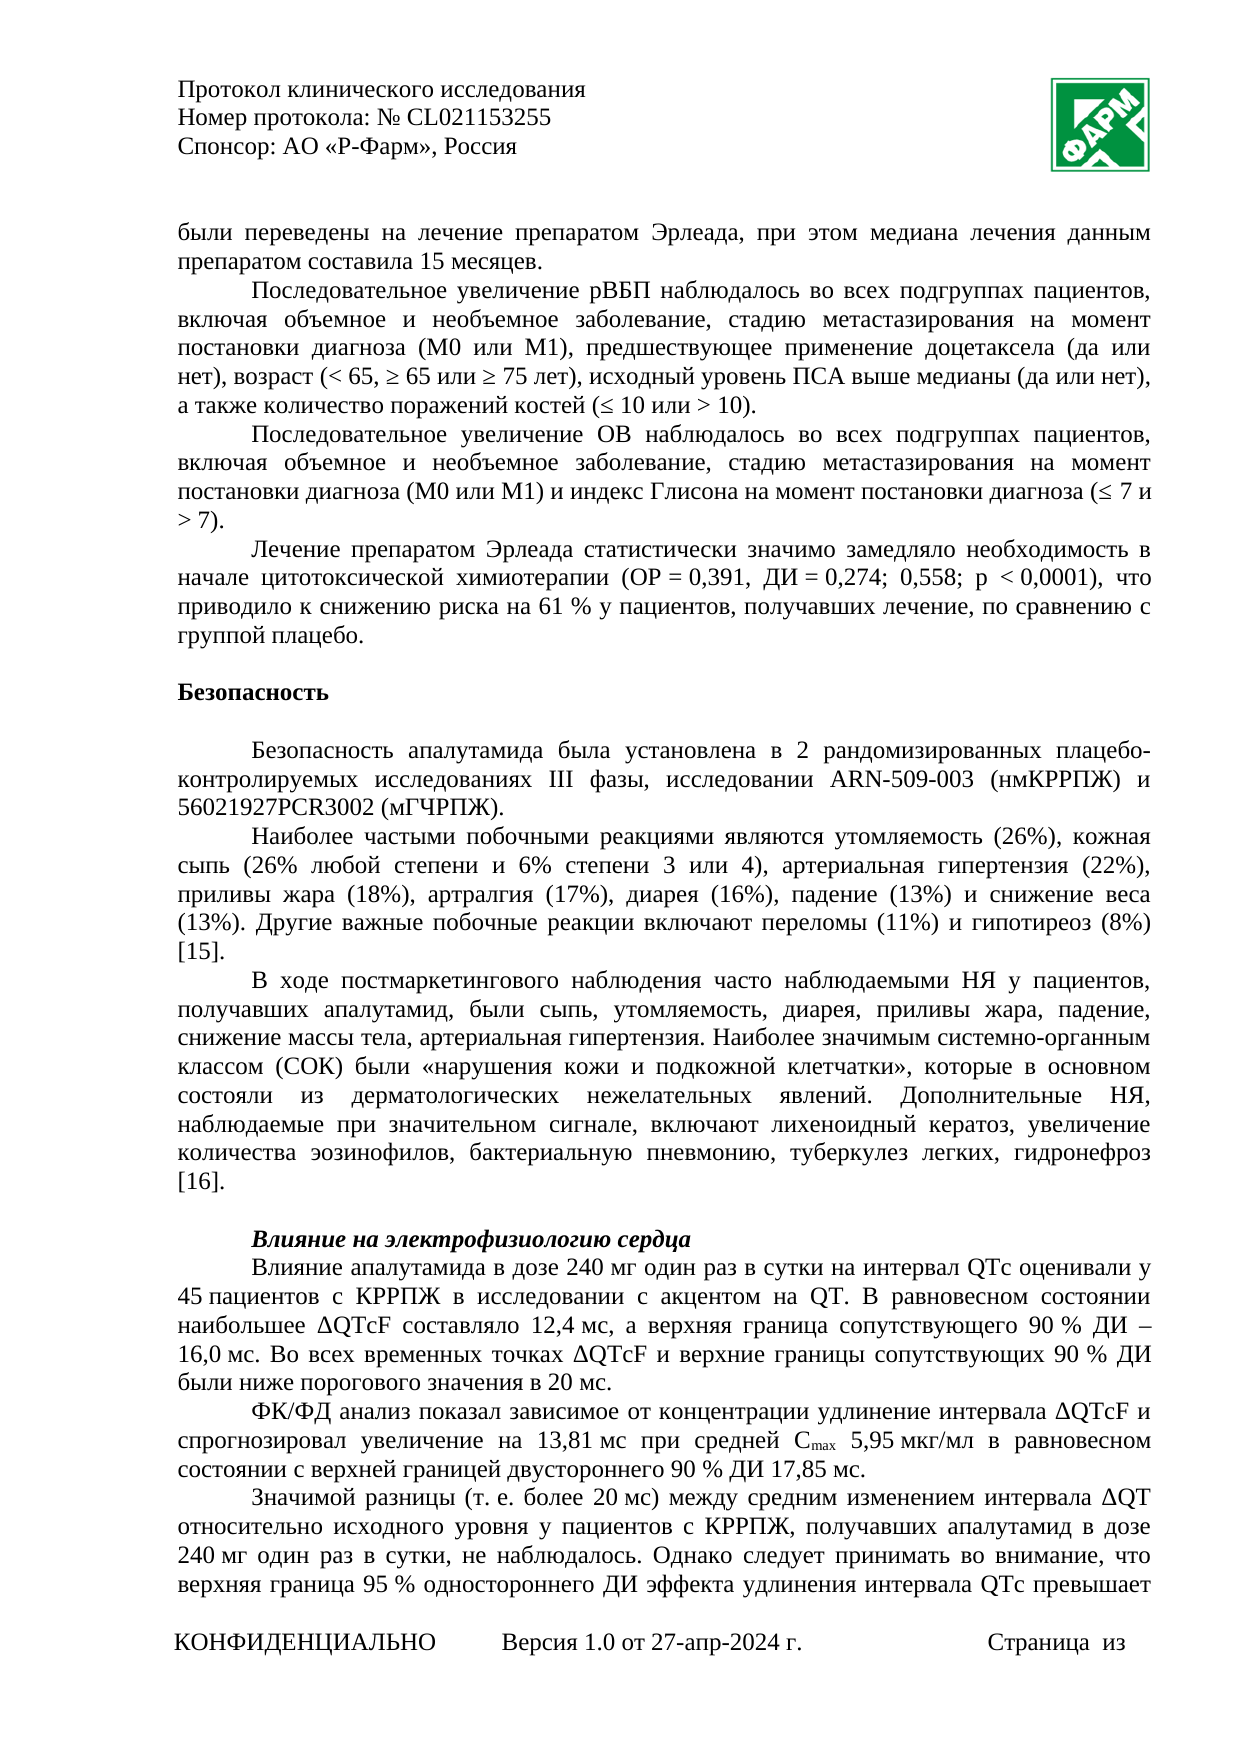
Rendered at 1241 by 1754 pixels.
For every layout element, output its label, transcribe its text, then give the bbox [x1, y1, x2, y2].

text Влияние на электрофизиологию сердца [177, 1224, 1152, 1252]
text Последовательное увеличение ОВ наблюдалось во всех подгруппах пациентов, включая объемное и необъемное заболевание, стадию метастазирования на момент постановки диагноза (M0 или M1) и индекс Глисона на момент постановки диагноза (≤ 7 и > 7). [177, 419, 1152, 534]
text Влияние апалутамида в дозе 240 мг один раз в сутки на интервал QTc оценивали у 45 пациентов с КРРПЖ в исследовании с акцентом на QT. В равновесном состоянии наибольшее ΔQTcF составляло 12,4 мс, а верхняя граница сопутствующего 90 % ДИ – 16,0 мс. Во всех временных точках ΔQTcF и верхние границы сопутствующих 90 % ДИ были ниже порогового значения в 20 мс. [177, 1252, 1152, 1396]
text Последовательное увеличение рВБП наблюдалось во всех подгруппах пациентов, включая объемное и необъемное заболевание, стадию метастазирования на момент постановки диагноза (M0 или M1), предшествующее применение доцетаксела (да или нет), возраст (< 65, ≥ 65 или ≥ 75 лет), исходный уровень ПСА выше медианы (да или нет), а также количество поражений костей (≤ 10 или > 10). [177, 275, 1152, 419]
picture [1046, 73, 1152, 174]
text Безопасность апалутамида была установлена в 2 рандомизированных плацебо-контролируемых исследованиях III фазы, исследовании ARN-509-003 (нмКРРПЖ) и 56021927PCR3002 (мГЧРПЖ). [177, 735, 1152, 821]
text Лечение препаратом Эрлеада статистически значимо замедляло необходимость в начале цитотоксической химиотерапии (ОР = 0,391, ДИ = 0,274; 0,558; р < 0,0001), что приводило к снижению риска на 61 % у пациентов, получавших лечение, по сравнению с группой плацебо. [177, 534, 1152, 649]
text Безопасность [177, 677, 1152, 706]
text В ходе постмаркетингового наблюдения часто наблюдаемыми НЯ у пациентов, получавших апалутамид, были сыпь, утомляемость, диарея, приливы жара, падение, снижение массы тела, артериальная гипертензия. Наиболее значимым системно-органным классом (СОК) были «нарушения кожи и подкожной клетчатки», которые в основном состояли из дерматологических нежелательных явлений. Дополнительные НЯ, наблюдаемые при значительном сигнале, включают лихеноидный кератоз, увеличение количества эозинофилов, бактериальную пневмонию, туберкулез легких, гидронефроз [16]. [177, 965, 1152, 1195]
text Наиболее частыми побочными реакциями являются утомляемость (26%), кожная сыпь (26% любой степени и 6% степени 3 или 4), артериальная гипертензия (22%), приливы жара (18%), артралгия (17%), диарея (16%), падение (13%) и снижение веса (13%). Другие важные побочные реакции включают переломы (11%) и гипотиреоз (8%) [15]. [177, 821, 1152, 965]
text ФК/ФД анализ показал зависимое от концентрации удлинение интервала ΔQTcF и спрогнозировал увеличение на 13,81 мс при средней Cmax 5,95 мкг/мл в равновесном состоянии с верхней границей двустороннего 90 % ДИ 17,85 мс. [177, 1396, 1152, 1482]
